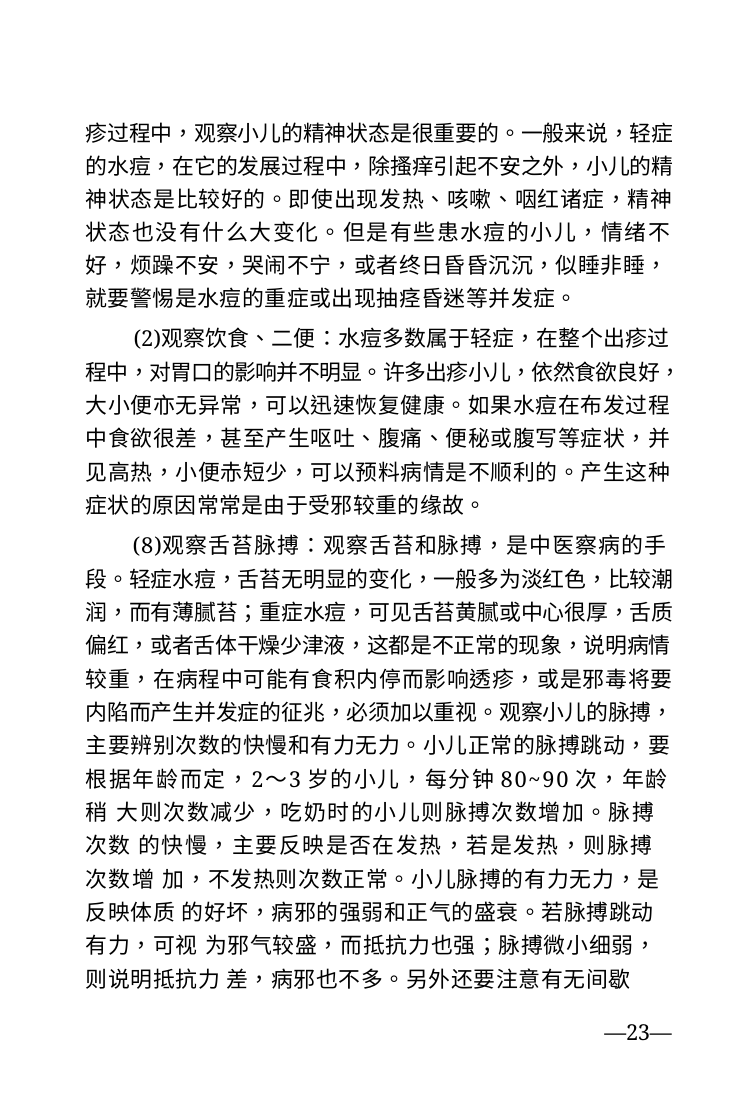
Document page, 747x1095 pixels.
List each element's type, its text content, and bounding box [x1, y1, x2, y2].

text 疹过程中，观察小儿的精神状态是很重要的。一般来说，轻症 的水痘，在它的发展过程中，除搔痒引起不安之外，小儿的精 神状态是比较好的。即使出现发热、咳嗽、咽红诸症，精神 状态也没有什么大变化。但是有些患水痘的小儿，情绪不 好，烦躁不安，哭闹不宁，或者终日昏昏沉沉，似睡非睡， 就要警惕是水痘的重症或出现抽痉昏迷等并发症。 [85, 118, 675, 313]
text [85, 531, 675, 994]
text (2)观察饮食、二便：水痘多数属于轻症，在整个出疹过 程中，对胃口的影响并不明显。许多出疹小儿，依然食欲良好， 大小便亦无异常，可以迅速恢复健康。如果水痘在布发过程 中食欲很差，甚至产生呕吐、腹痛、便秘或腹写等症状，并 见高热，小便赤短少，可以预料病情是不顺利的。产生这种 症状的原因常常是由于受邪较重的缘故。 [85, 323, 682, 520]
